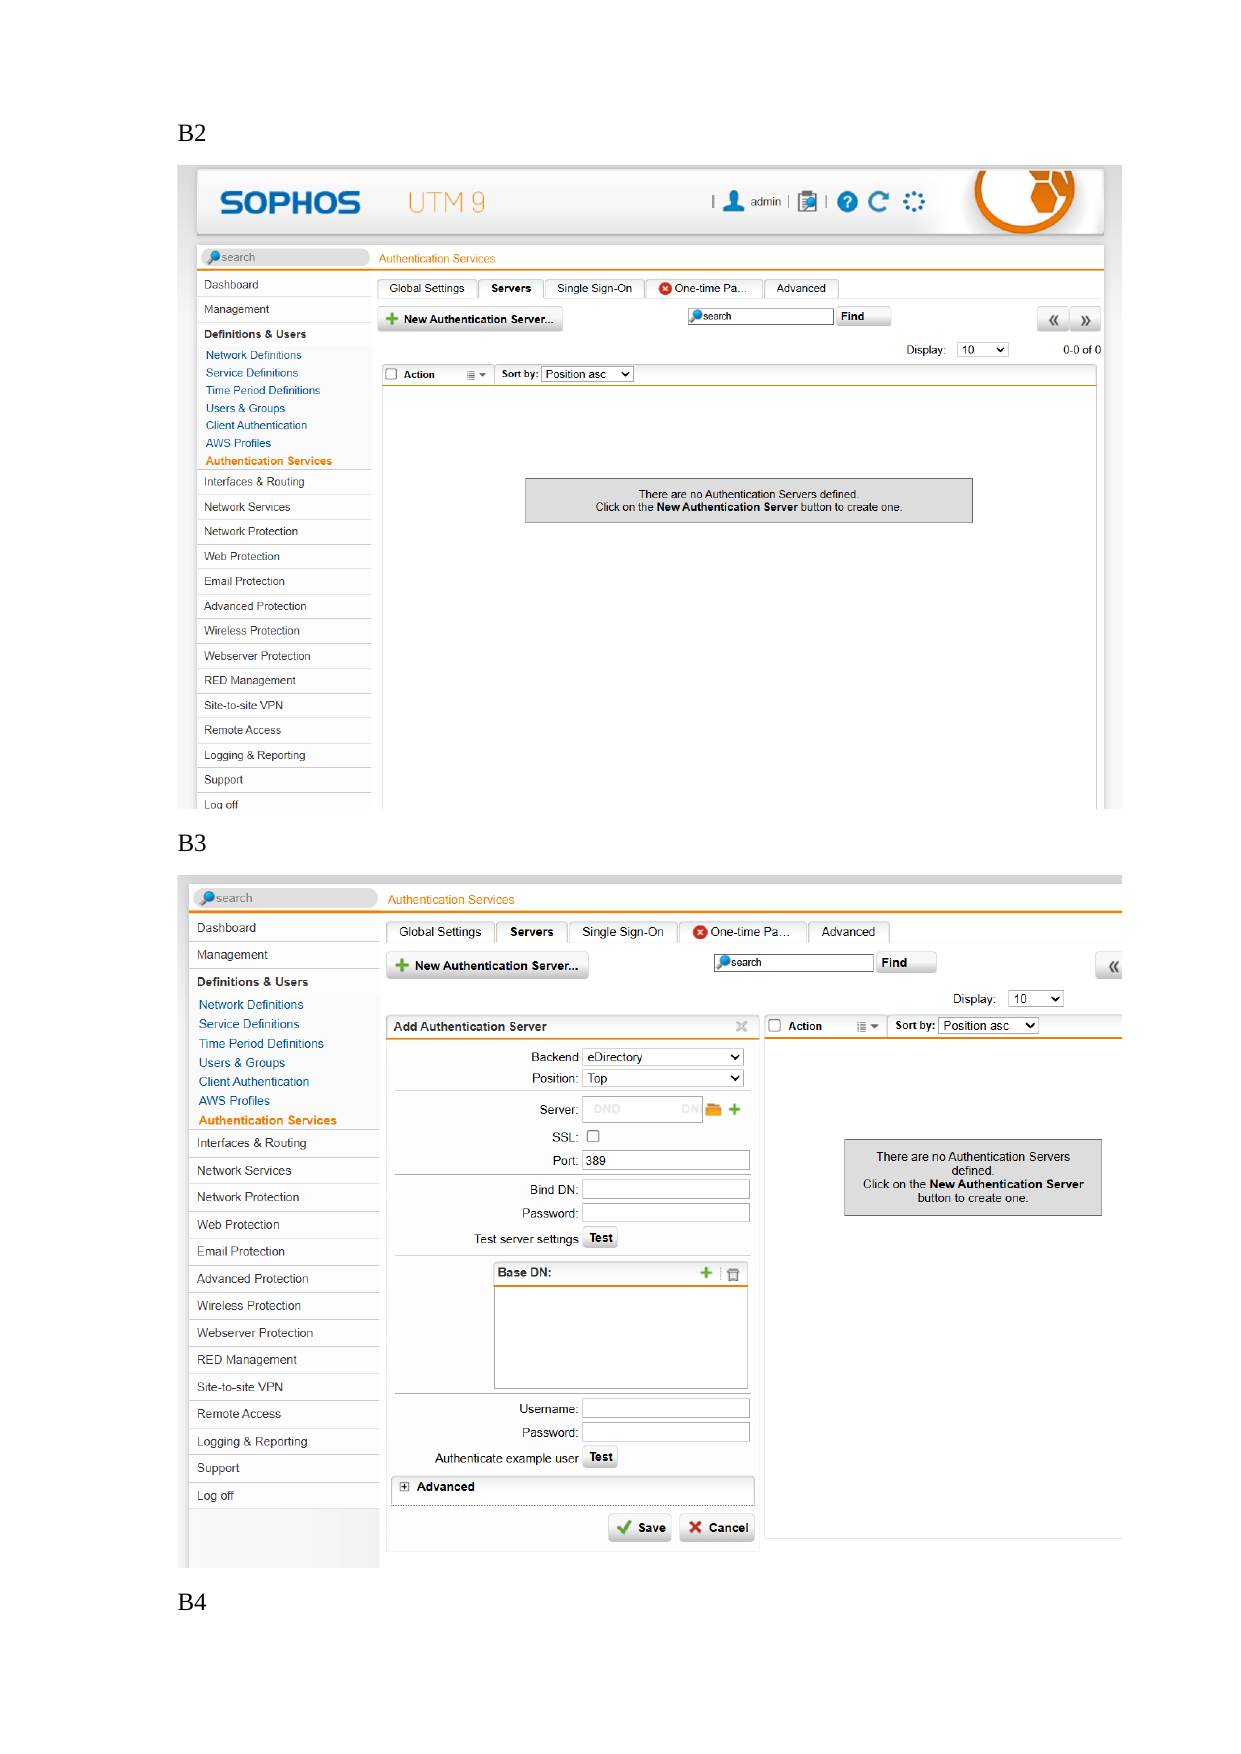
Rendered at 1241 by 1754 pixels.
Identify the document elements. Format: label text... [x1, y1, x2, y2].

picture [177, 875, 1123, 1568]
text B4 [177, 1587, 1122, 1615]
picture [177, 165, 1123, 809]
text B3 [177, 828, 1122, 857]
text B2 [177, 118, 1122, 147]
